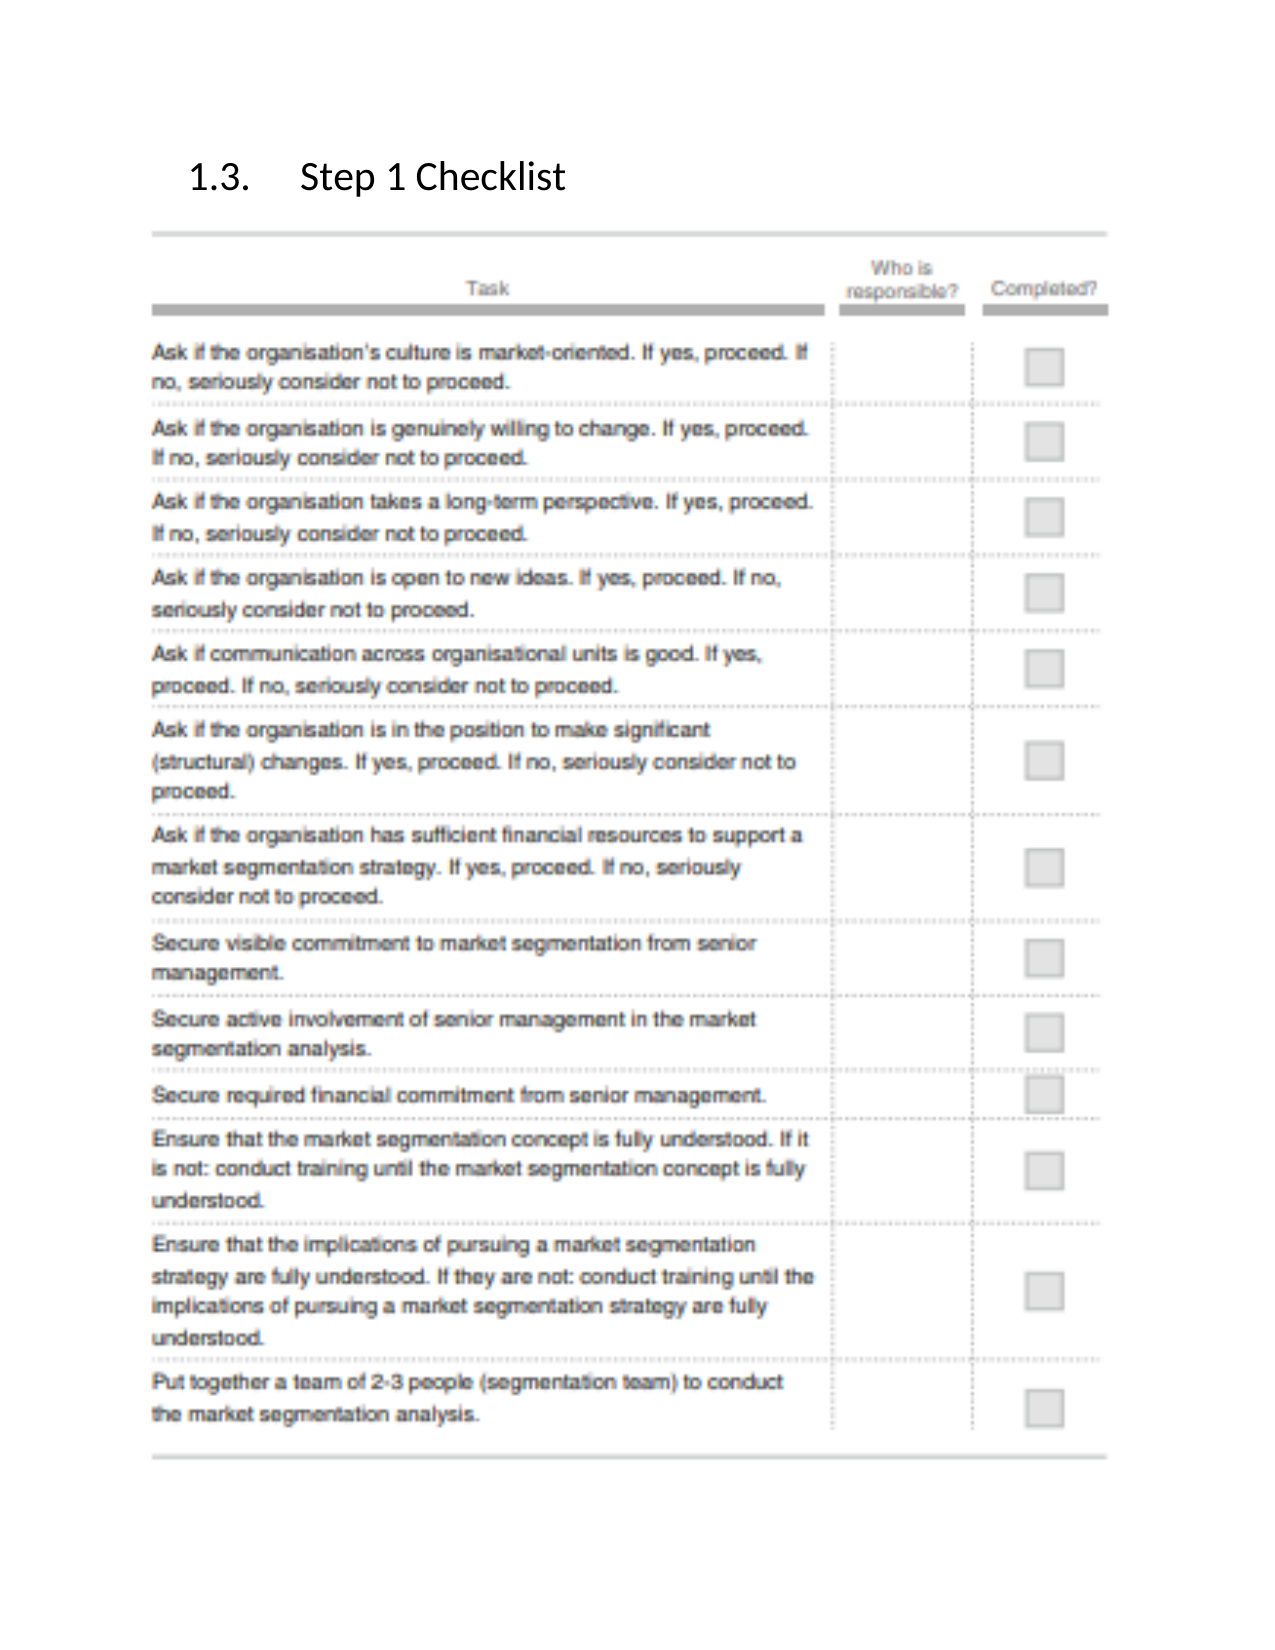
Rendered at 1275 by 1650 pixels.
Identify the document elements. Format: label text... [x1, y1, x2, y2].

list Step 1 Checklist [187, 150, 1125, 201]
picture [150, 229, 1162, 1472]
